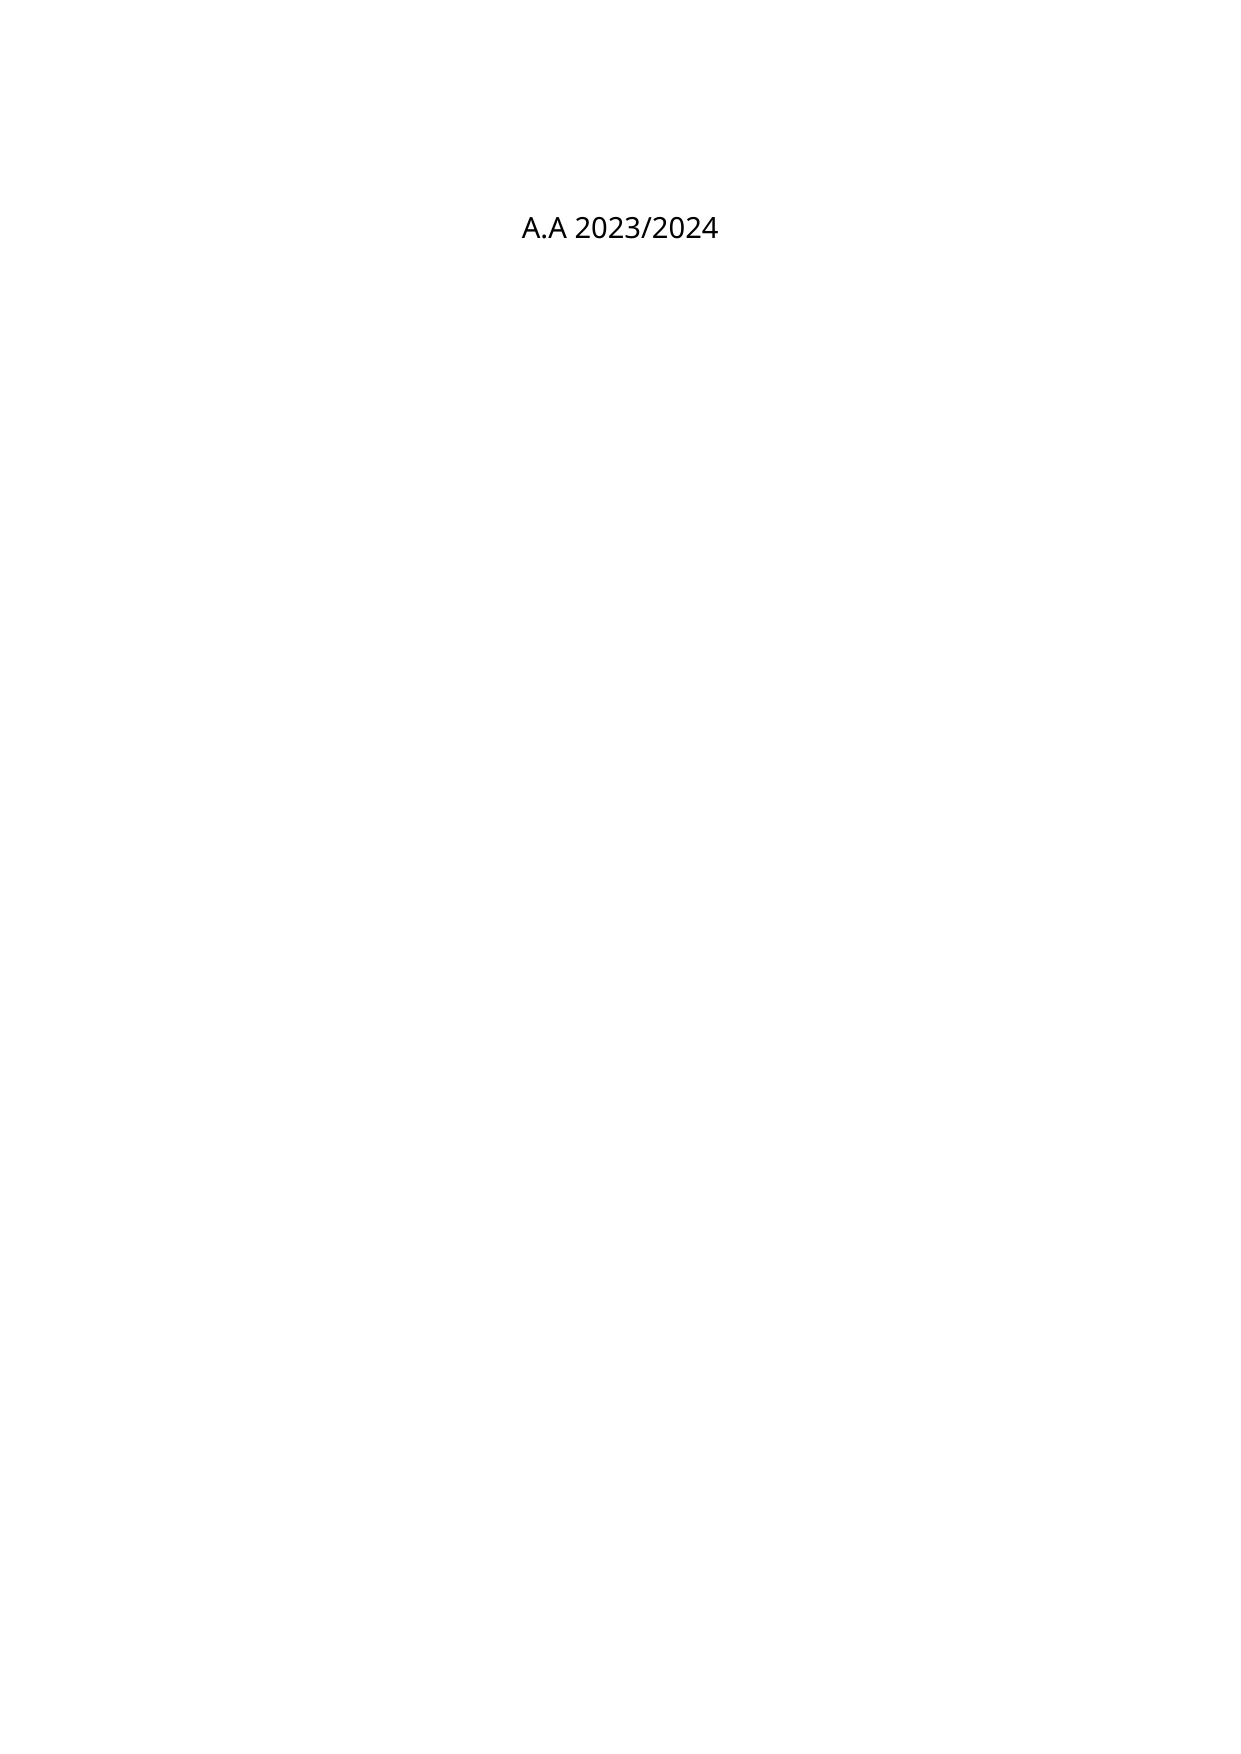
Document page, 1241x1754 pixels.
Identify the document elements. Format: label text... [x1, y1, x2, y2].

text A.A 2023/2024 [118, 207, 1122, 247]
